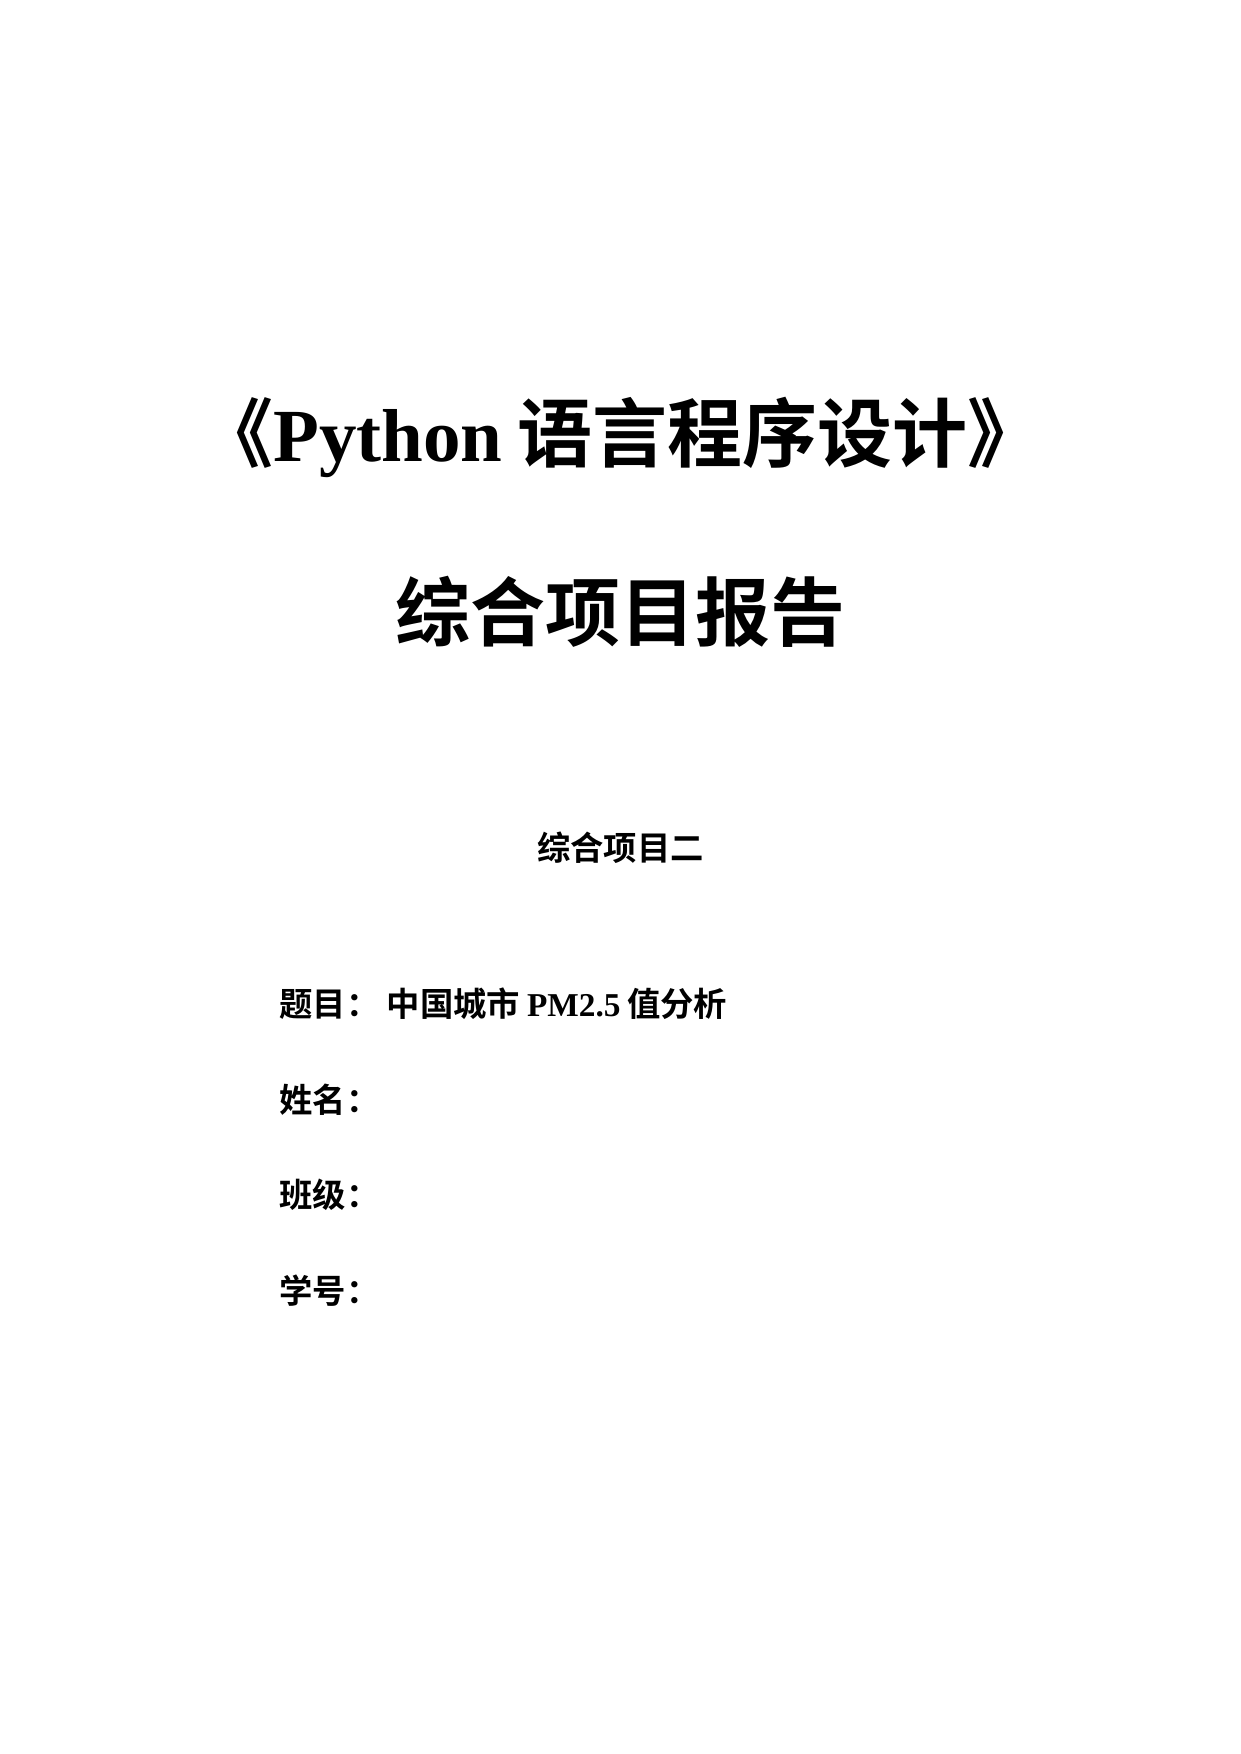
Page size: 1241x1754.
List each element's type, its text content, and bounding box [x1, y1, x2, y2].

text 学号： [187, 1257, 1053, 1322]
text 《Python语言程序设计》 [187, 364, 1053, 494]
text 综合项目报告 [187, 542, 1053, 672]
text 姓名： [187, 1065, 1053, 1130]
text 班级： [187, 1161, 1053, 1226]
text 综合项目二 [187, 814, 1053, 879]
text 题目： 中国城市PM2.5值分析 [187, 970, 1053, 1035]
